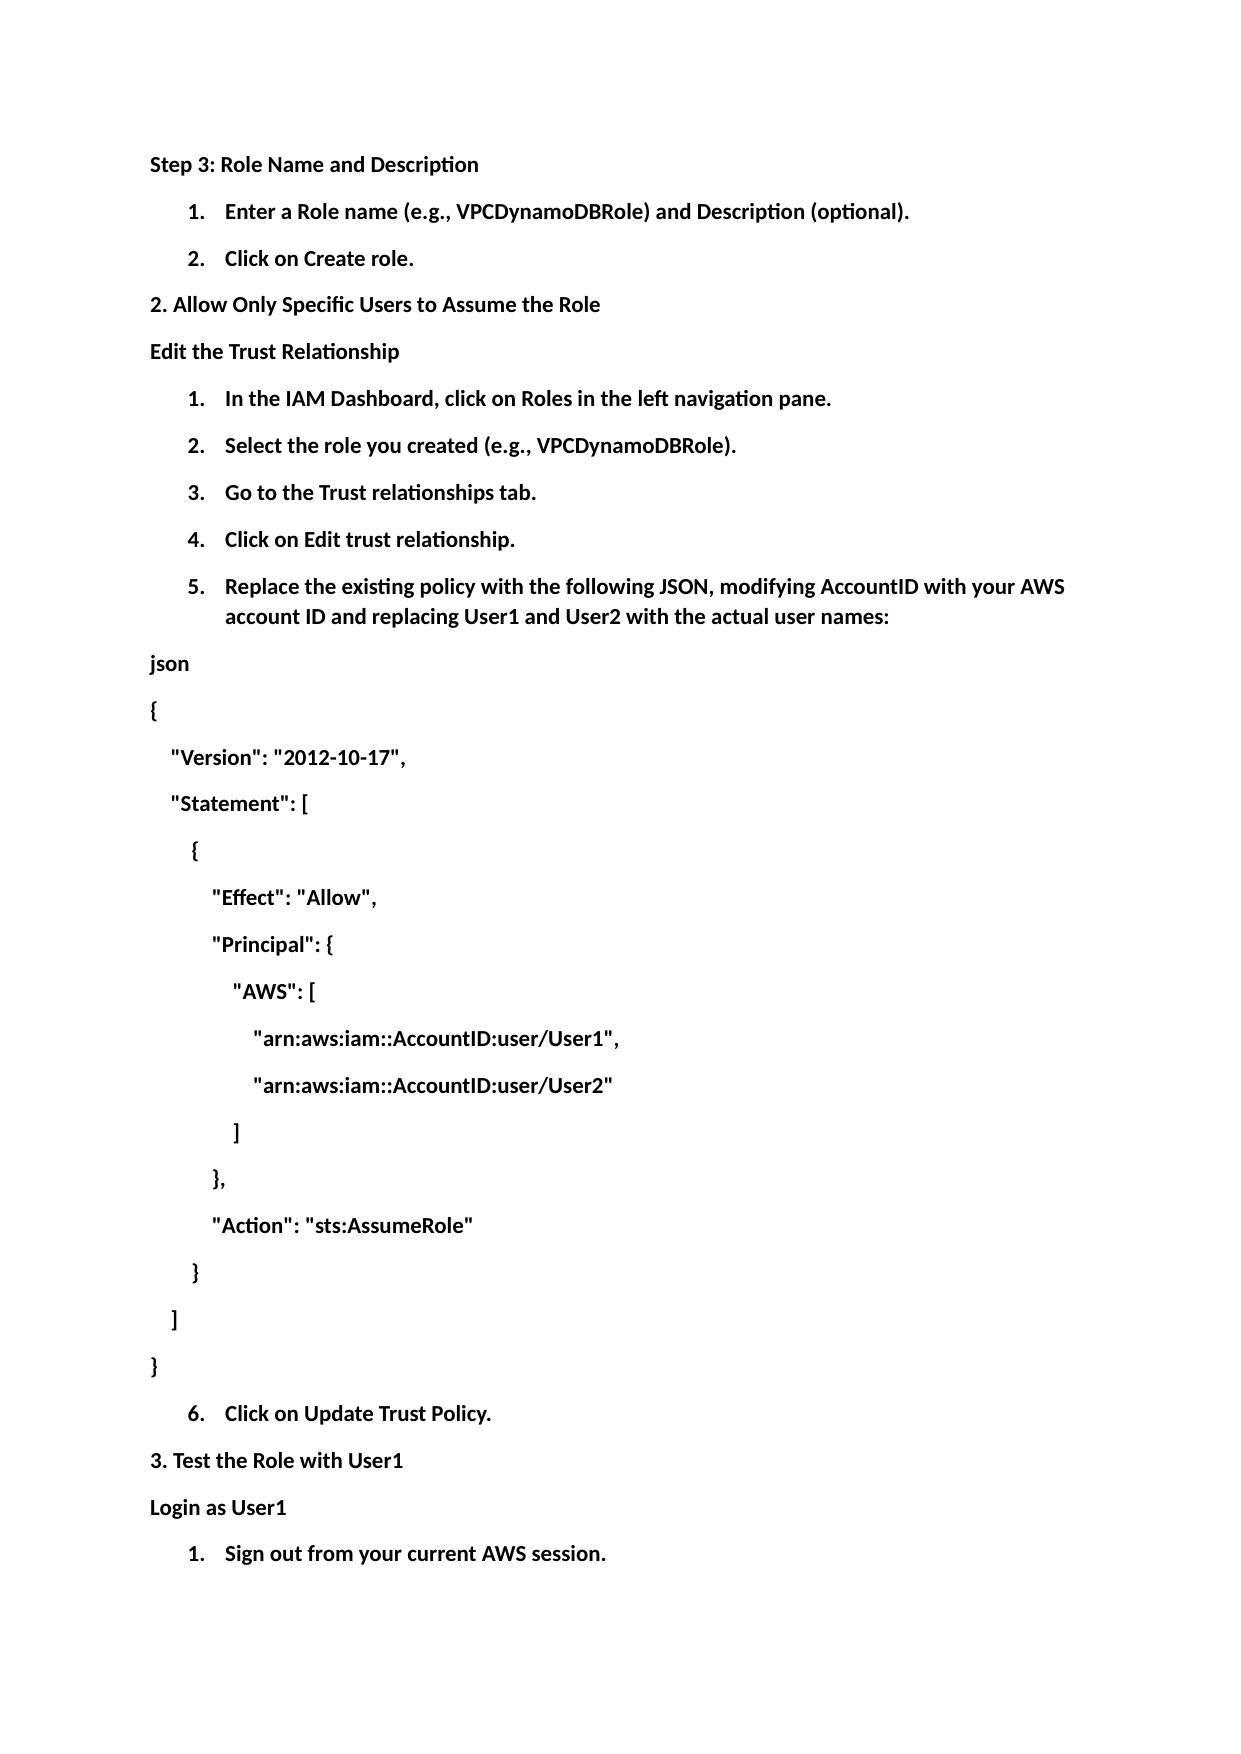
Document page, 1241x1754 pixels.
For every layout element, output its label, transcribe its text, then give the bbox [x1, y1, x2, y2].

text "arn:aws:iam::AccountID:user/User2" [150, 1071, 1090, 1099]
text ] [150, 1118, 1090, 1146]
text json [150, 649, 1090, 677]
list Sign out from your current AWS session. [187, 1539, 1090, 1568]
text 2. Allow Only Specific Users to Assume the Role [150, 291, 1090, 319]
text 3. Test the Role with User1 [150, 1446, 1090, 1474]
list Click on Create role. [187, 244, 1090, 272]
list In the IAM Dashboard, click on Roles in the left navigation pane. [187, 384, 1090, 412]
text "Version": "2012-10-17", [150, 743, 1090, 771]
text Step 3: Role Name and Description [150, 150, 1090, 178]
text { [150, 836, 1090, 864]
text } [150, 1352, 1090, 1380]
list Click on Edit trust relationship. [187, 525, 1090, 553]
text "Effect": "Allow", [150, 883, 1090, 911]
text "Action": "sts:AssumeRole" [150, 1211, 1090, 1239]
text { [150, 696, 1090, 724]
text Login as User1 [150, 1493, 1090, 1521]
text "Principal": { [150, 930, 1090, 958]
text } [150, 1258, 1090, 1286]
text ] [150, 1305, 1090, 1333]
list Replace the existing policy with the following JSON, modifying AccountID with your AWS account ID and replacing User1 and User2 with the actual user names: [187, 572, 1090, 630]
list Select the role you created (e.g., VPCDynamoDBRole). [187, 431, 1090, 459]
list Click on Update Trust Policy. [187, 1399, 1090, 1427]
text "AWS": [ [150, 977, 1090, 1005]
list Go to the Trust relationships tab. [187, 478, 1090, 506]
text }, [150, 1164, 1090, 1193]
text Edit the Trust Relationship [150, 337, 1090, 366]
text "arn:aws:iam::AccountID:user/User1", [150, 1024, 1090, 1052]
list Enter a Role name (e.g., VPCDynamoDBRole) and Description (optional). [187, 197, 1090, 225]
text "Statement": [ [150, 789, 1090, 818]
